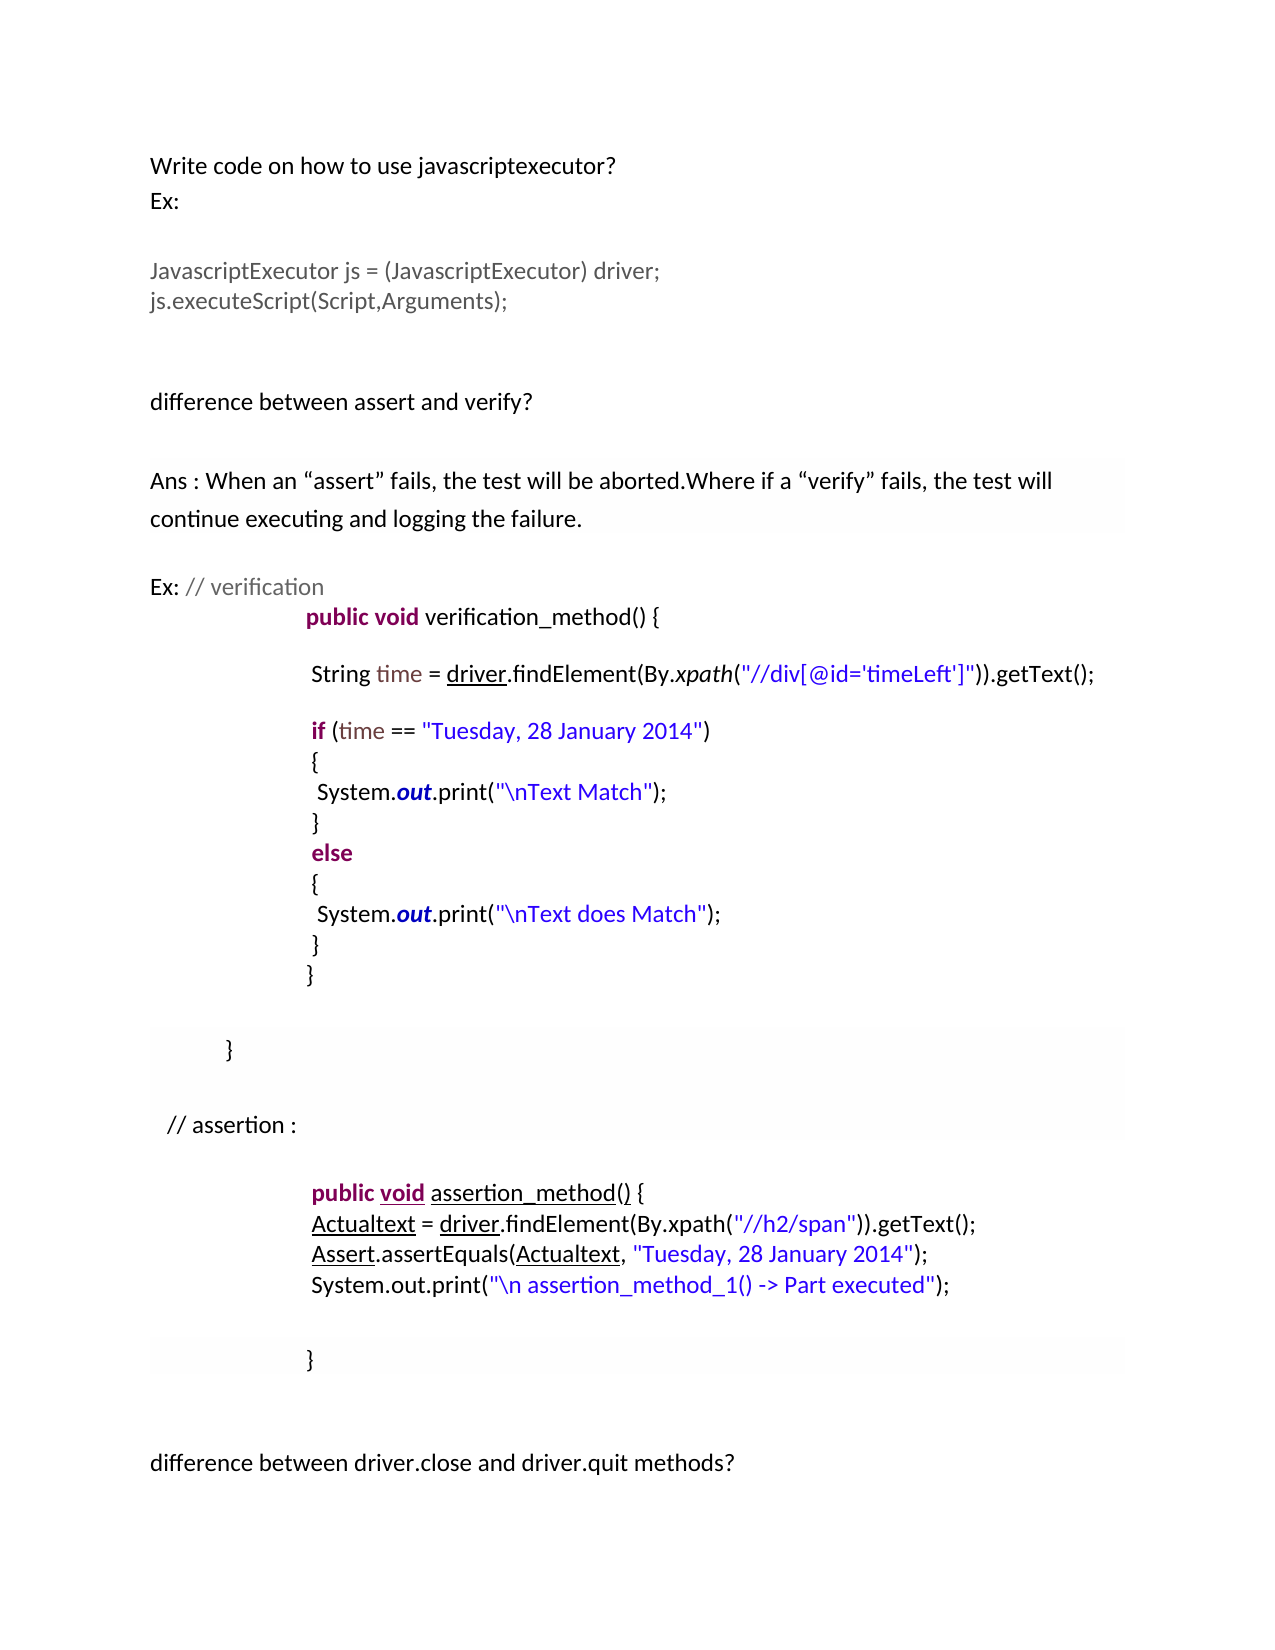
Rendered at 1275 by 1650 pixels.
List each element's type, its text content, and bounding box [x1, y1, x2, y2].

text else [150, 837, 1125, 868]
text System.out.print("\nText does Match"); [150, 898, 1125, 929]
text JavascriptExecutor js = (JavascriptExecutor) driver; [150, 255, 1125, 286]
text { [150, 868, 1125, 898]
text // assertion : [150, 1102, 1125, 1140]
text Write code on how to use javascriptexecutor? [150, 150, 1125, 181]
text System.out.print("\n assertion_method_1() -> Part executed"); [150, 1269, 1125, 1299]
text } [150, 1027, 1125, 1065]
text } [150, 1337, 1125, 1374]
text if (time == "Tuesday, 28 January 2014") [150, 715, 1125, 746]
text Ex: // verification [150, 571, 1125, 602]
text js.executeScript(Script,Arguments); [150, 286, 1125, 316]
text difference between assert and verify? [150, 386, 1125, 417]
text String time = driver.findElement(By.xpath("//div[@id='timeLeft']")).getText(); [150, 658, 1125, 689]
text } [150, 807, 1125, 837]
text difference between driver.close and driver.quit methods? [150, 1447, 1125, 1478]
text System.out.print("\nText Match"); [150, 776, 1125, 807]
text Assert.assertEquals(Actualtext, "Tuesday, 28 January 2014"); [150, 1238, 1125, 1269]
text public void verification_method() { [150, 602, 1125, 632]
text Actualtext = driver.findElement(By.xpath("//h2/span")).getText(); [150, 1208, 1125, 1238]
text } [150, 959, 1125, 990]
text public void assertion_method() { [150, 1177, 1125, 1208]
text Ex: [150, 185, 1125, 216]
text Ans : When an “assert” fails, the test will be aborted.Where if a “verify” fails, the test will continue executing and logging the failure. [150, 458, 1125, 533]
text } [150, 929, 1125, 959]
text { [150, 746, 1125, 776]
